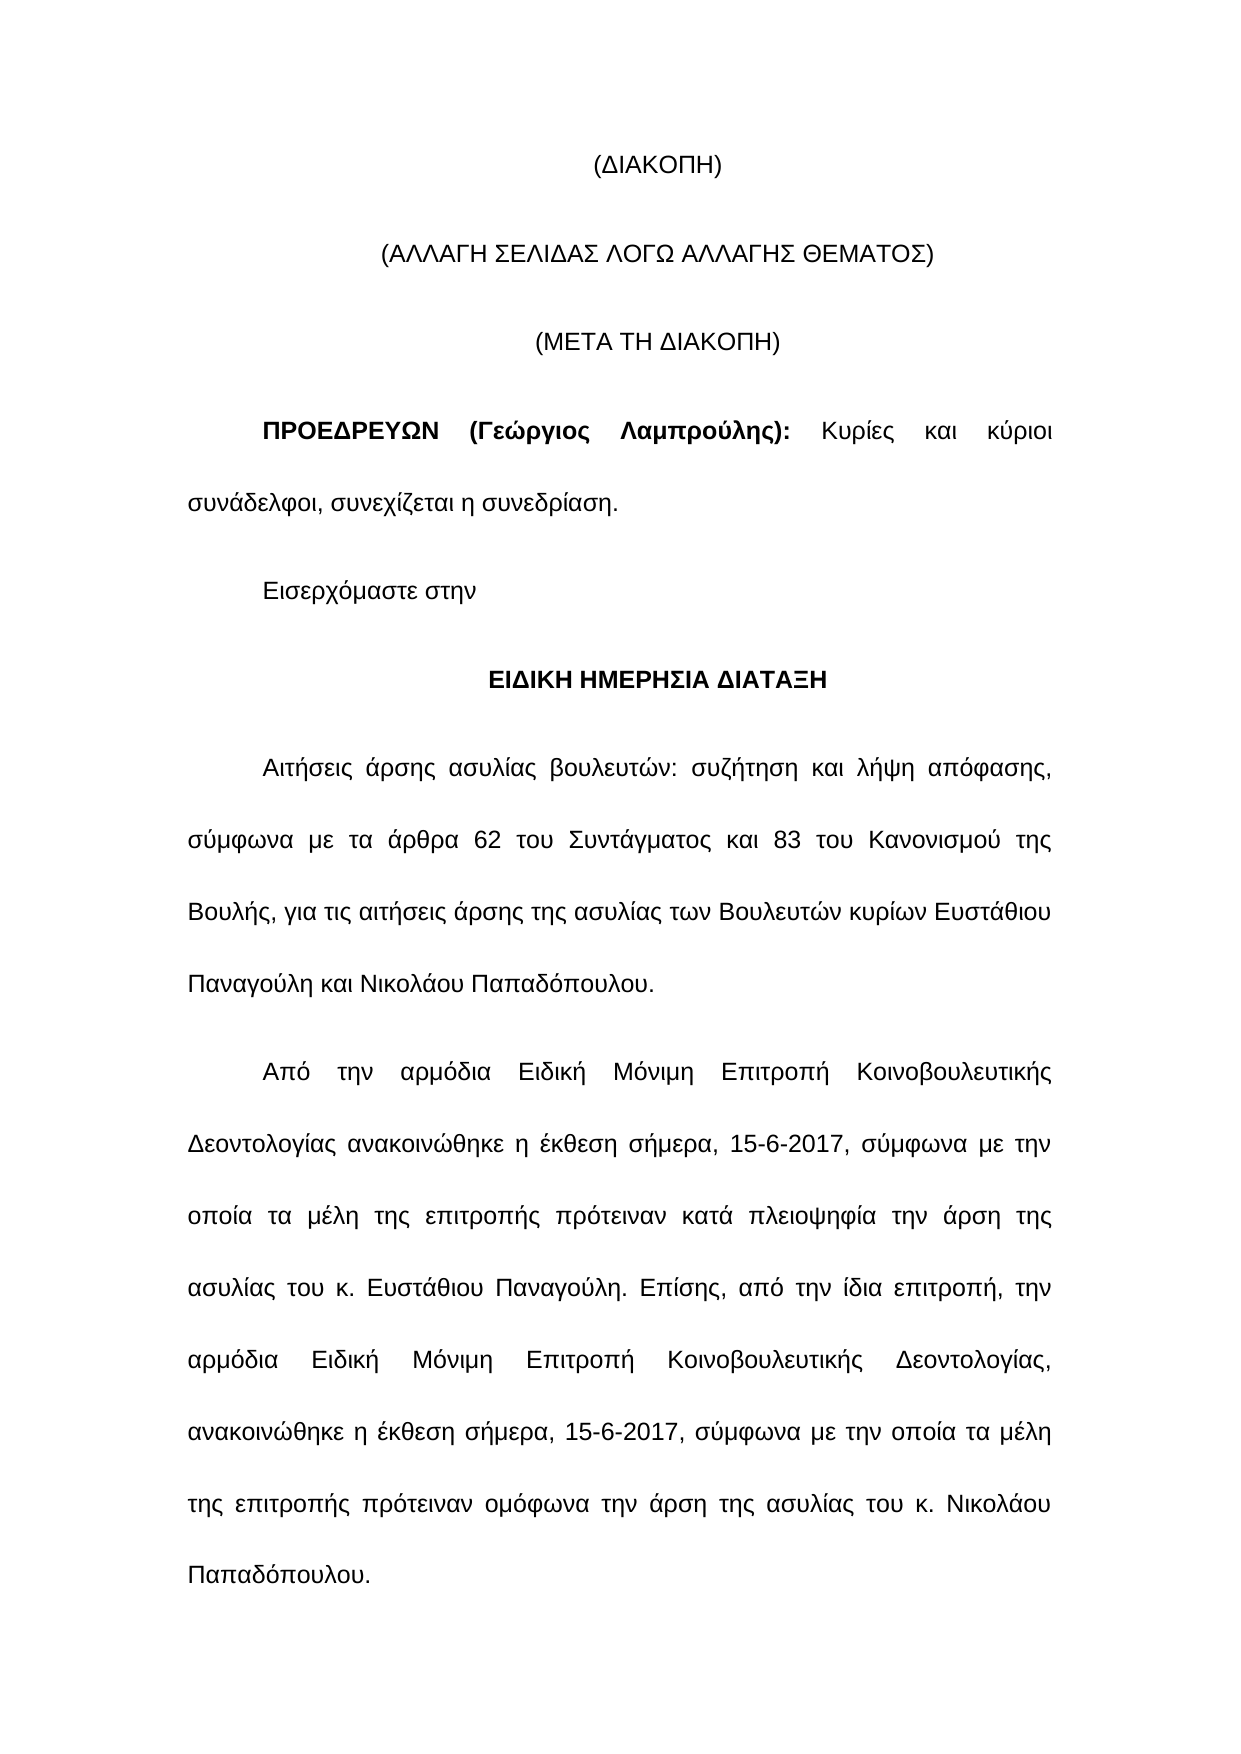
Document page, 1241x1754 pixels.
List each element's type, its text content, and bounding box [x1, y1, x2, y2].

text Από την αρμόδια Ειδική Μόνιμη Επιτροπή Κοινοβουλευτικής Δεοντολογίας ανακοινώθηκε η έκθεση σήμερα, 15-6-2017, σύμφωνα με την οποία τα μέλη της επιτροπής πρότειναν κατά πλειοψηφία την άρση της ασυλίας του κ. Ευστάθιου Παναγούλη. Επίσης, από την ίδια επιτροπή, την αρμόδια Ειδική Μόνιμη Επιτροπή Κοινοβουλευτικής Δεοντολογίας, ανακοινώθηκε η έκθεση σήμερα, 15-6-2017, σύμφωνα με την οποία τα μέλη της επιτροπής πρότειναν ομόφωνα την άρση της ασυλίας του κ. Νικολάου Παπαδόπουλου. [187, 1057, 1053, 1589]
text (ΜΕΤΑ ΤΗ ΔΙΑΚΟΠΗ) [187, 327, 1053, 356]
text (ΑΛΛΑΓΗ ΣΕΛΙΔΑΣ ΛΟΓΩ ΑΛΛΑΓΗΣ ΘΕΜΑΤΟΣ) [187, 238, 1053, 267]
text (ΔΙΑΚΟΠΗ) [187, 150, 1053, 179]
text ΕΙΔΙΚΗ ΗΜΕΡΗΣΙΑ ΔΙΑΤΑΞΗ [187, 664, 1053, 693]
text ΠΡΟΕΔΡΕΥΩΝ (Γεώργιος Λαμπρούλης): Κυρίες και κύριοι συνάδελφοι, συνεχίζεται η συνεδρίαση. [187, 416, 1053, 516]
text Εισερχόμαστε στην [187, 576, 1053, 605]
text Αιτήσεις άρσης ασυλίας βουλευτών: συζήτηση και λήψη απόφασης, σύμφωνα με τα άρθρα 62 του Συντάγματος και 83 του Κανονισμού της Βουλής, για τις αιτήσεις άρσης της ασυλίας των Βουλευτών κυρίων Ευστάθιου Παναγούλη και Νικολάου Παπαδόπουλου. [187, 753, 1053, 997]
